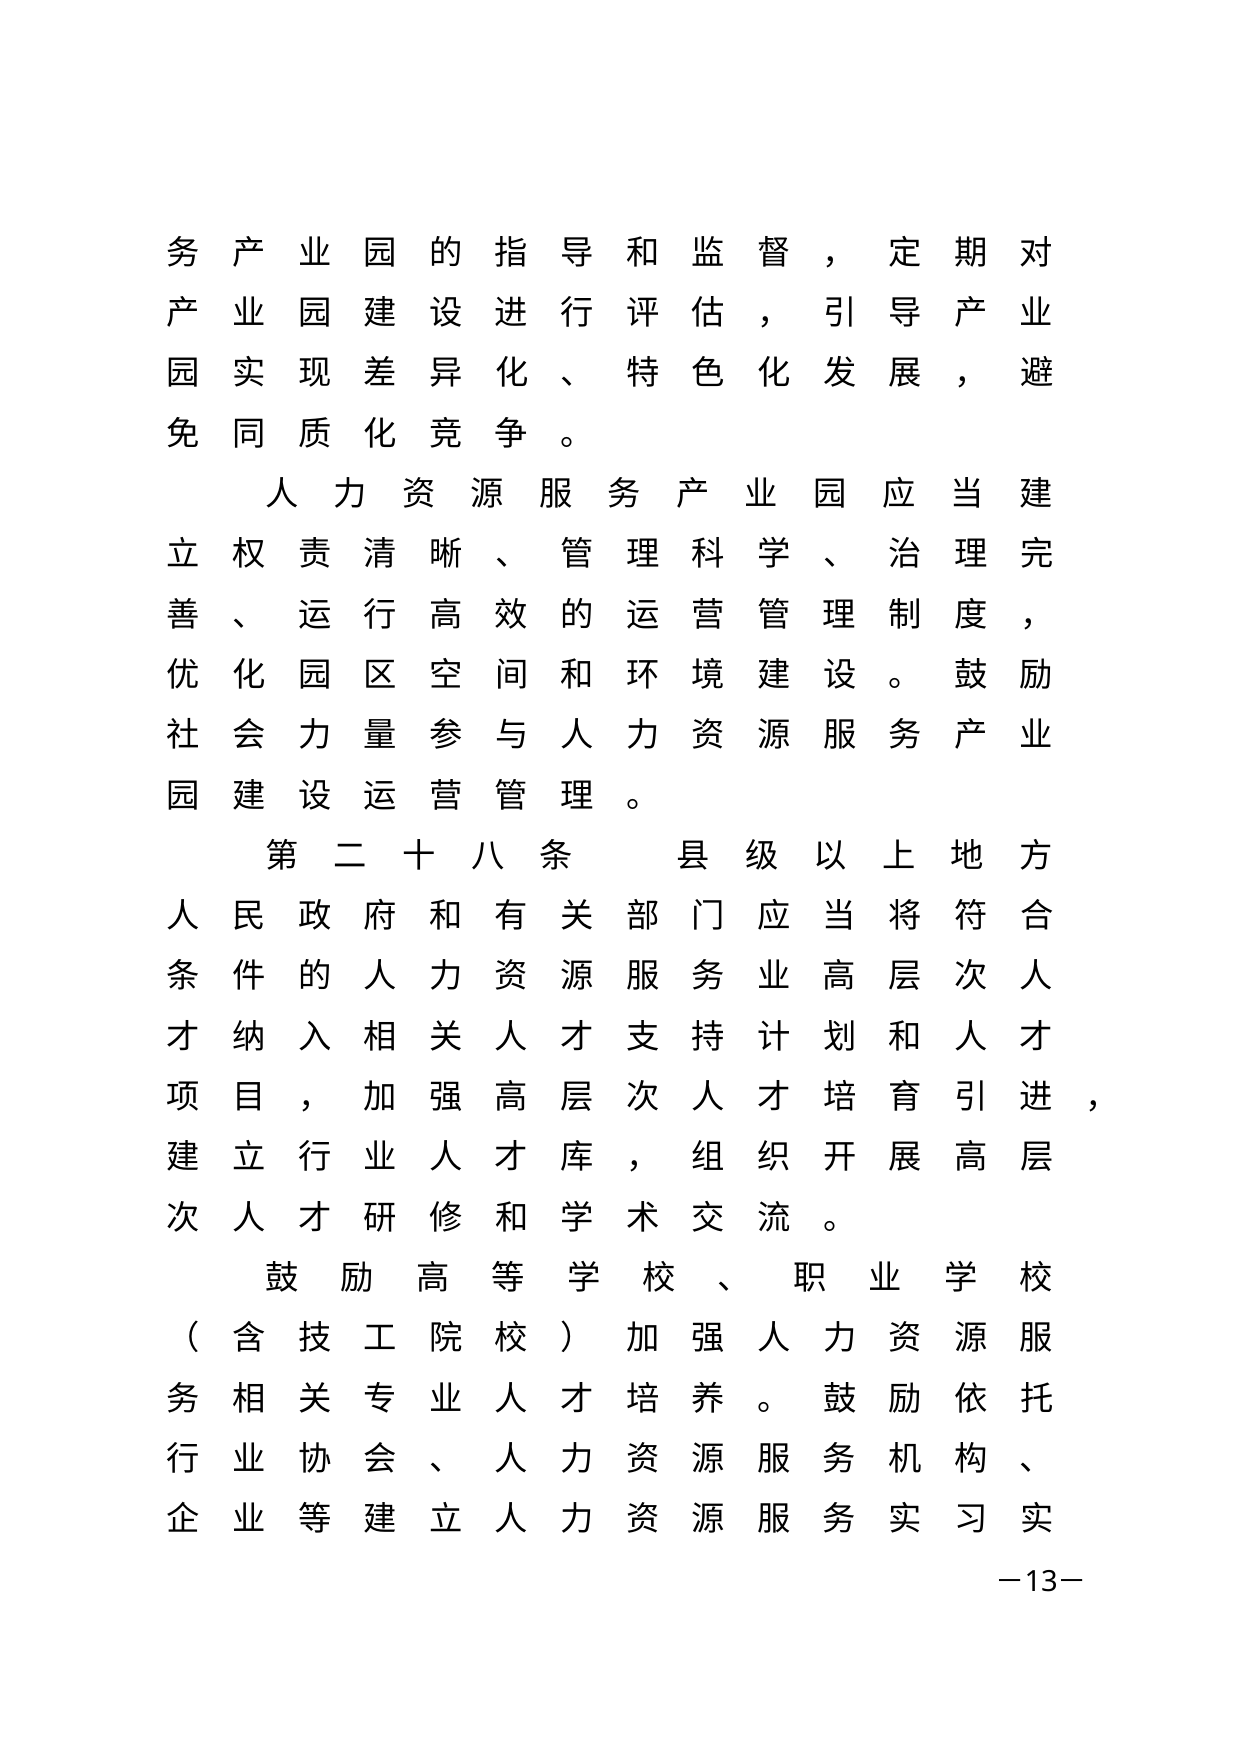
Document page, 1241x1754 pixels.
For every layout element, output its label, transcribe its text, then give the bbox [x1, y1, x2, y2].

text 第二十八条 县级以上地方人民政府和有关部门应当将符合条件的人力资源服务业高层次人才纳入相关人才支持计划和人才项目，加强高层次人才培育引进，建立行业人才库，组织开展高层次人才研修和学术交流。 [167, 823, 1085, 1245]
text 第二十七条 人力资源社会保障部门应当加强对人力资源服务产业园的指导和监督，定期对产业园建设进行评估，引导产业园实现差异化、特色化发展，避免同质化竞争。 [167, 219, 1085, 461]
text 鼓励高等学校、职业学校（含技工院校）加强人力资源服务相关专业人才培养。鼓励依托行业协会、人力资源服务机构、企业等建立人力资源服务实习实训基地。 [167, 1245, 1085, 1546]
text 人力资源服务产业园应当建立权责清晰、管理科学、治理完善、运行高效的运营管理制度，优化园区空间和环境建设。鼓励社会力量参与人力资源服务产业园建设运营管理。 [167, 461, 1085, 823]
